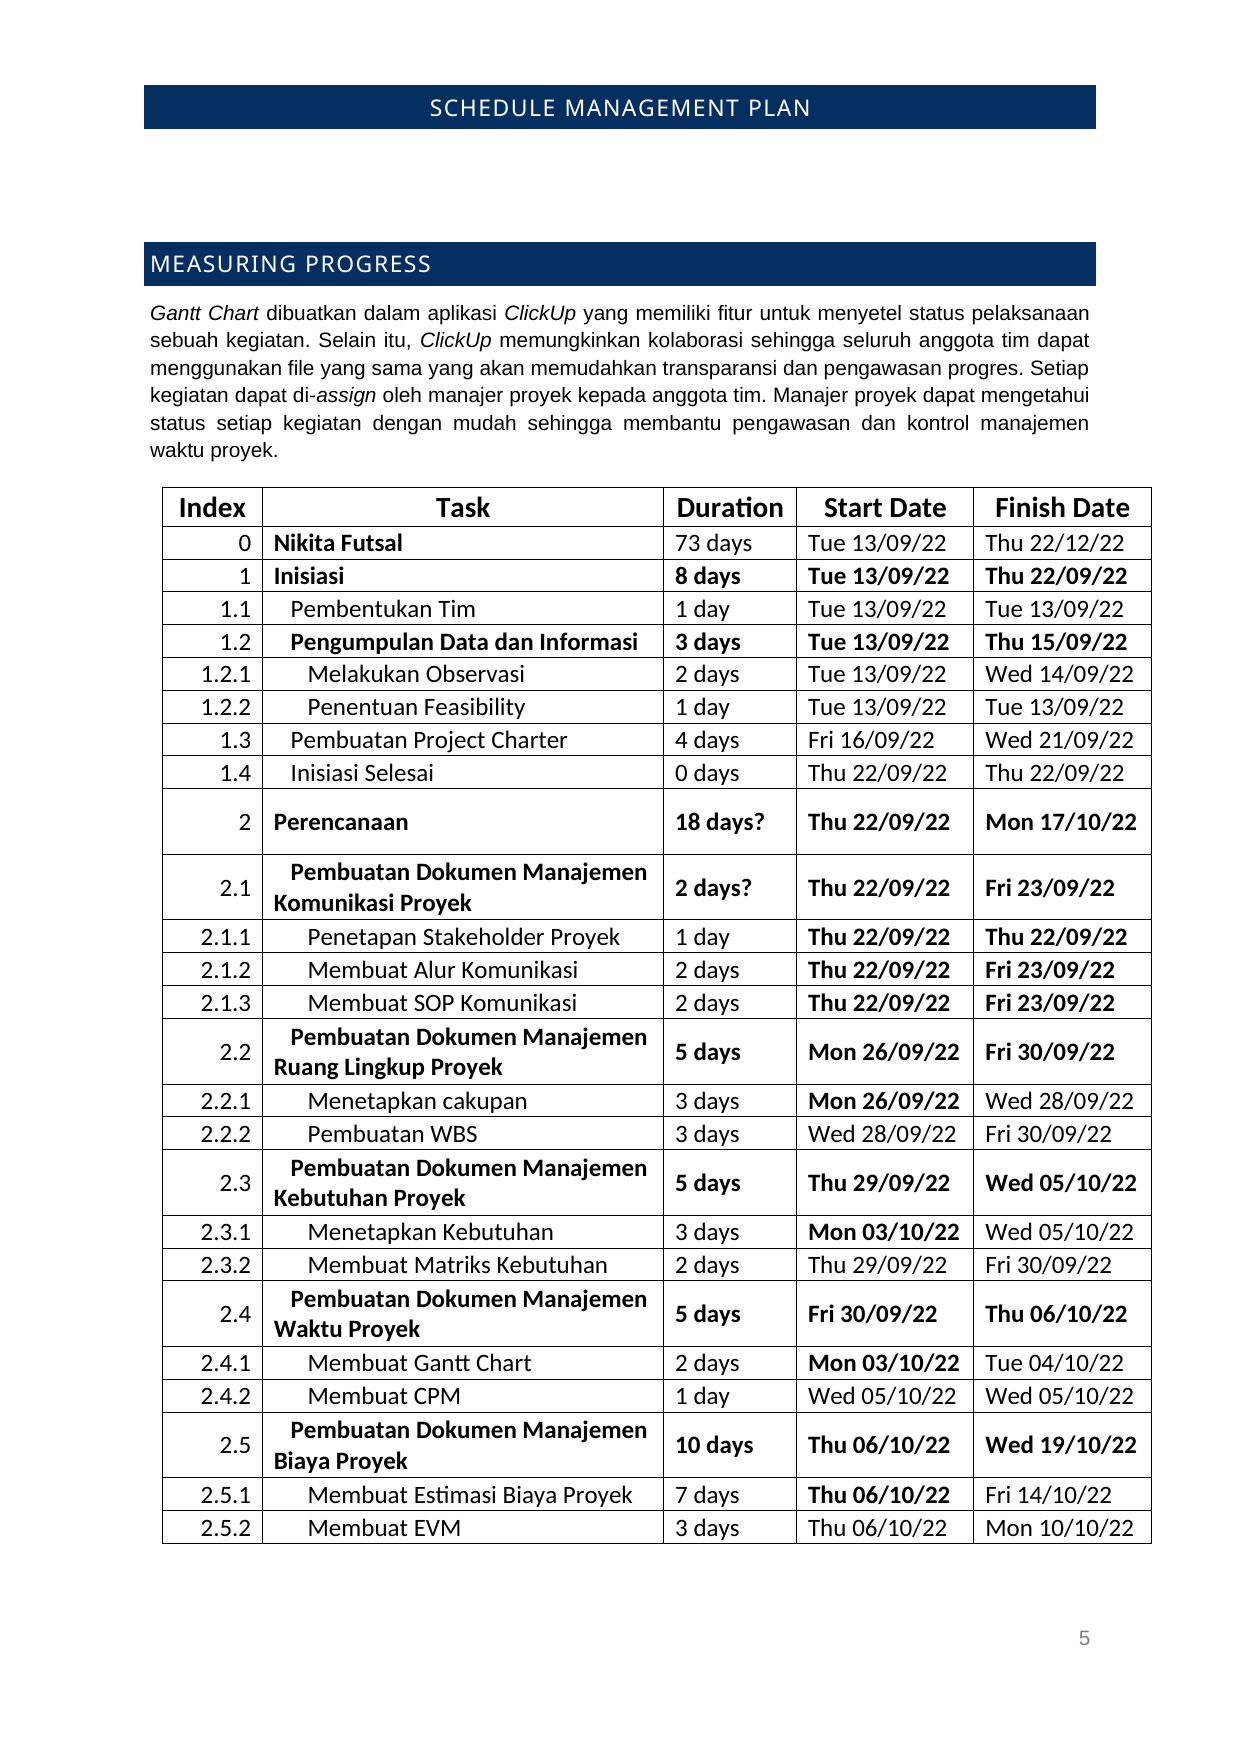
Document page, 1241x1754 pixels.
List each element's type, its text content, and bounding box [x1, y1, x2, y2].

table_cell Membuat CPM [263, 1380, 663, 1412]
table_cell Tue 13/09/22 [797, 527, 973, 558]
table_cell Membuat Estimasi Biaya Proyek [263, 1478, 663, 1510]
table_cell Inisiasi Selesai [263, 756, 663, 788]
table_cell 1.2 [163, 625, 262, 657]
table_cell Wed 19/10/22 [974, 1413, 1151, 1477]
table_cell Fri 30/09/22 [797, 1281, 973, 1346]
table_cell Thu 06/10/22 [797, 1511, 973, 1543]
table_cell Thu 22/09/22 [797, 855, 973, 919]
table_cell 2 days [664, 1249, 796, 1280]
table_cell Membuat Gantt Chart [263, 1347, 663, 1379]
table_header Finish Date [974, 488, 1151, 526]
table_cell Wed 05/10/22 [974, 1380, 1151, 1412]
table_cell 3 days [664, 1216, 796, 1247]
table_cell 2.2.2 [163, 1117, 262, 1149]
table_cell 2.1.2 [163, 953, 262, 985]
table_cell 2.1.1 [163, 920, 262, 952]
table_cell Membuat EVM [263, 1511, 663, 1543]
table_cell 2.2.1 [163, 1085, 262, 1116]
table_cell Thu 22/09/22 [974, 920, 1151, 952]
table_cell 4 days [664, 724, 796, 755]
table_cell 1.4 [163, 756, 262, 788]
table_cell 2 days [664, 1347, 796, 1379]
table_cell 2 [163, 789, 262, 854]
table_cell 73 days [664, 527, 796, 558]
table_cell Pembuatan Dokumen Manajemen Waktu Proyek [263, 1281, 663, 1346]
table_cell Wed 28/09/22 [797, 1117, 973, 1149]
table_cell 1.2.2 [163, 691, 262, 722]
table_cell Inisiasi [263, 560, 663, 591]
table_cell Thu 29/09/22 [797, 1150, 973, 1215]
table_cell Penentuan Feasibility [263, 691, 663, 722]
table_cell 3 days [664, 1117, 796, 1149]
table_cell Pembentukan Tim [263, 592, 663, 624]
table_cell 2 days? [664, 855, 796, 919]
table_cell Pembuatan Dokumen Manajemen Biaya Proyek [263, 1413, 663, 1477]
table_cell Tue 13/09/22 [797, 592, 973, 624]
table_cell Penetapan Stakeholder Proyek [263, 920, 663, 952]
table_cell Fri 16/09/22 [797, 724, 973, 755]
table_cell Fri 30/09/22 [974, 1249, 1151, 1280]
table_cell Tue 13/09/22 [974, 691, 1151, 722]
table_cell Pembuatan Project Charter [263, 724, 663, 755]
table_cell 5 days [664, 1281, 796, 1346]
table_cell 0 [163, 527, 262, 558]
table_cell 1.2.1 [163, 658, 262, 690]
table_cell 2.2 [163, 1019, 262, 1083]
table_cell 1 day [664, 691, 796, 722]
table_cell 3 days [664, 1085, 796, 1116]
table_cell 1 day [664, 920, 796, 952]
table_cell 2.5.1 [163, 1478, 262, 1510]
table_cell Perencanaan [263, 789, 663, 854]
table_cell 2.5.2 [163, 1511, 262, 1543]
table_cell 1.3 [163, 724, 262, 755]
subtitle MEASURING PROGRESS [150, 248, 1090, 279]
table_cell Membuat SOP Komunikasi [263, 986, 663, 1018]
table_cell 1 day [664, 1380, 796, 1412]
table_header Start Date [797, 488, 973, 526]
table_cell Thu 06/10/22 [974, 1281, 1151, 1346]
table_cell Tue 13/09/22 [974, 592, 1151, 624]
table_cell 1 day [664, 592, 796, 624]
table_cell Pembuatan Dokumen Manajemen Komunikasi Proyek [263, 855, 663, 919]
table_cell 2 days [664, 986, 796, 1018]
table_cell 7 days [664, 1478, 796, 1510]
table_cell Thu 22/09/22 [797, 789, 973, 854]
table_cell Tue 13/09/22 [797, 625, 973, 657]
table_cell Thu 22/09/22 [797, 756, 973, 788]
table_cell 3 days [664, 1511, 796, 1543]
table_cell 2 days [664, 658, 796, 690]
table_cell Thu 22/09/22 [797, 986, 973, 1018]
table_cell Tue 13/09/22 [797, 691, 973, 722]
table_header Task [263, 488, 663, 526]
table_cell Menetapkan cakupan [263, 1085, 663, 1116]
table_header Index [163, 488, 262, 526]
table_cell Pembuatan WBS [263, 1117, 663, 1149]
table_cell Mon 26/09/22 [797, 1019, 973, 1083]
table_cell Mon 03/10/22 [797, 1216, 973, 1247]
table_cell Thu 22/09/22 [974, 756, 1151, 788]
table_cell 2.3.2 [163, 1249, 262, 1280]
table_cell 2.4.1 [163, 1347, 262, 1379]
table_cell Pembuatan Dokumen Manajemen Kebutuhan Proyek [263, 1150, 663, 1215]
table_cell Wed 28/09/22 [974, 1085, 1151, 1116]
table_cell Tue 13/09/22 [797, 658, 973, 690]
table_cell Tue 04/10/22 [974, 1347, 1151, 1379]
table_cell Fri 23/09/22 [974, 855, 1151, 919]
table_cell Mon 26/09/22 [797, 1085, 973, 1116]
table_cell 3 days [664, 625, 796, 657]
table_cell Tue 13/09/22 [797, 560, 973, 591]
table_cell Thu 29/09/22 [797, 1249, 973, 1280]
table_cell Fri 30/09/22 [974, 1117, 1151, 1149]
table_cell Wed 05/10/22 [974, 1216, 1151, 1247]
table_header Duration [664, 488, 796, 526]
table_cell 8 days [664, 560, 796, 591]
table_cell 2.4 [163, 1281, 262, 1346]
table_cell Fri 14/10/22 [974, 1478, 1151, 1510]
table_cell 1 [163, 560, 262, 591]
table_cell 18 days? [664, 789, 796, 854]
table_cell Wed 14/09/22 [974, 658, 1151, 690]
table_cell Wed 05/10/22 [797, 1380, 973, 1412]
table_cell Thu 22/12/22 [974, 527, 1151, 558]
table_cell Thu 06/10/22 [797, 1478, 973, 1510]
table_cell Thu 06/10/22 [797, 1413, 973, 1477]
table_cell Membuat Alur Komunikasi [263, 953, 663, 985]
table_cell Thu 22/09/22 [797, 953, 973, 985]
table_cell 5 days [664, 1150, 796, 1215]
table_cell Nikita Futsal [263, 527, 663, 558]
table_cell 10 days [664, 1413, 796, 1477]
table_cell 2.1.3 [163, 986, 262, 1018]
table_cell Mon 17/10/22 [974, 789, 1151, 854]
table_cell 5 days [664, 1019, 796, 1083]
table_cell 1.1 [163, 592, 262, 624]
table_cell Fri 23/09/22 [974, 953, 1151, 985]
table_cell 2.4.2 [163, 1380, 262, 1412]
table_cell Melakukan Observasi [263, 658, 663, 690]
table_cell Thu 22/09/22 [974, 560, 1151, 591]
table_cell Pembuatan Dokumen Manajemen Ruang Lingkup Proyek [263, 1019, 663, 1083]
table_cell Fri 30/09/22 [974, 1019, 1151, 1083]
table_cell Mon 03/10/22 [797, 1347, 973, 1379]
table_cell 2.1 [163, 855, 262, 919]
table_cell Wed 21/09/22 [974, 724, 1151, 755]
table_cell 2 days [664, 953, 796, 985]
table_cell Thu 15/09/22 [974, 625, 1151, 657]
table_cell Membuat Matriks Kebutuhan [263, 1249, 663, 1280]
table_cell Thu 22/09/22 [797, 920, 973, 952]
table_cell 0 days [664, 756, 796, 788]
table_cell Fri 23/09/22 [974, 986, 1151, 1018]
table_cell 2.3.1 [163, 1216, 262, 1247]
table_cell Wed 05/10/22 [974, 1150, 1151, 1215]
table_cell 2.3 [163, 1150, 262, 1215]
table_cell Pengumpulan Data dan Informasi [263, 625, 663, 657]
table_cell Mon 10/10/22 [974, 1511, 1151, 1543]
table_cell 2.5 [163, 1413, 262, 1477]
table_cell Menetapkan Kebutuhan [263, 1216, 663, 1247]
text Gantt Chart dibuatkan dalam aplikasi ClickUp yang memiliki fitur untuk menyetel status pelaksanaan sebuah kegiatan. Selain itu, ClickUp memungkinkan kolaborasi sehingga seluruh anggota tim dapat menggunakan file yang sama yang akan memudahkan transparansi dan pengawasan progres. Setiap kegiatan dapat di-assign oleh manajer proyek kepada anggota tim. Manajer proyek dapat mengetahui status setiap kegiatan dengan mudah sehingga membantu pengawasan dan kontrol manajemen waktu proyek. [150, 301, 1090, 462]
